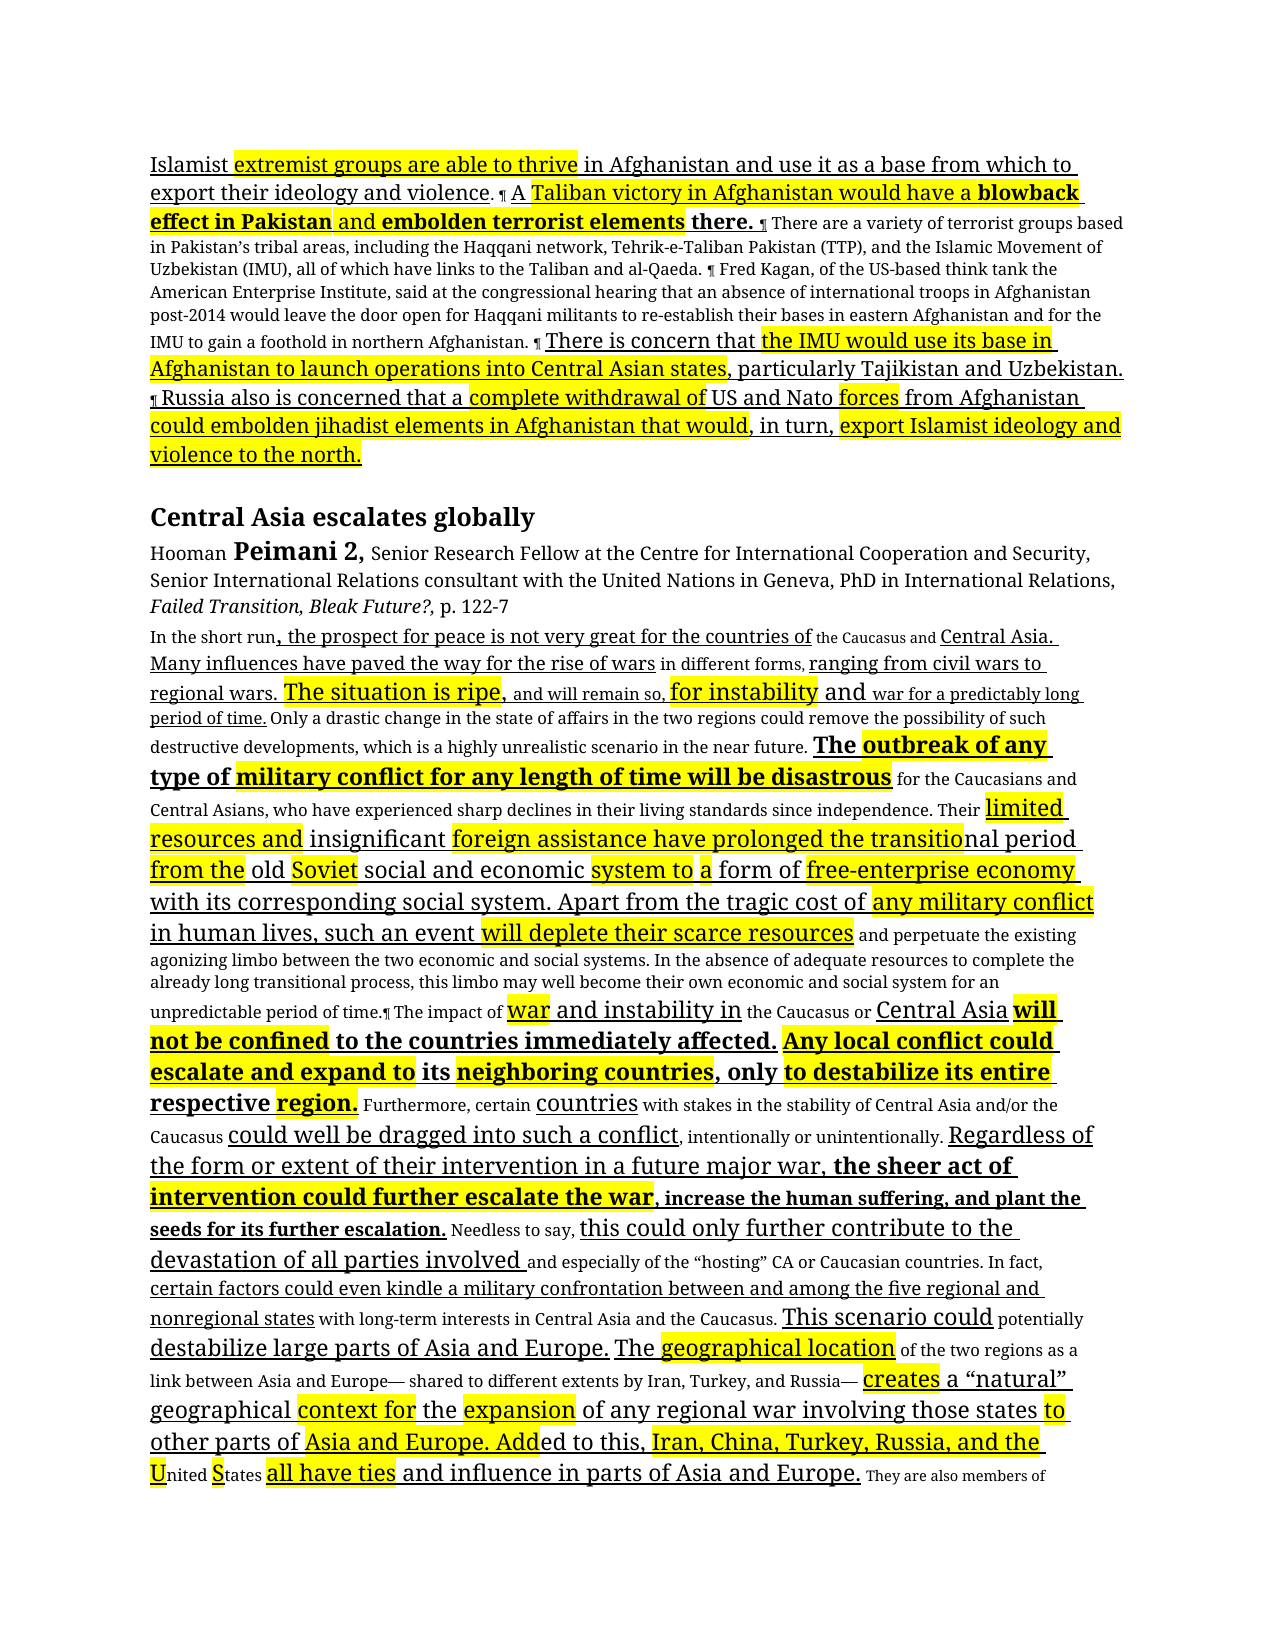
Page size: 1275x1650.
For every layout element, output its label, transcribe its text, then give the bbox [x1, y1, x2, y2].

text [150, 619, 1095, 1488]
text Hooman Peimani 2, Senior Research Fellow at the Centre for International Cooperation and Security, Senior International Relations consultant with the United Nations in Geneva, PhD in International Relations, Failed Transition, Bleak Future?, p. 122-7 [150, 534, 1125, 619]
text Central Asia escalates globally [150, 499, 1125, 534]
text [150, 150, 1125, 468]
